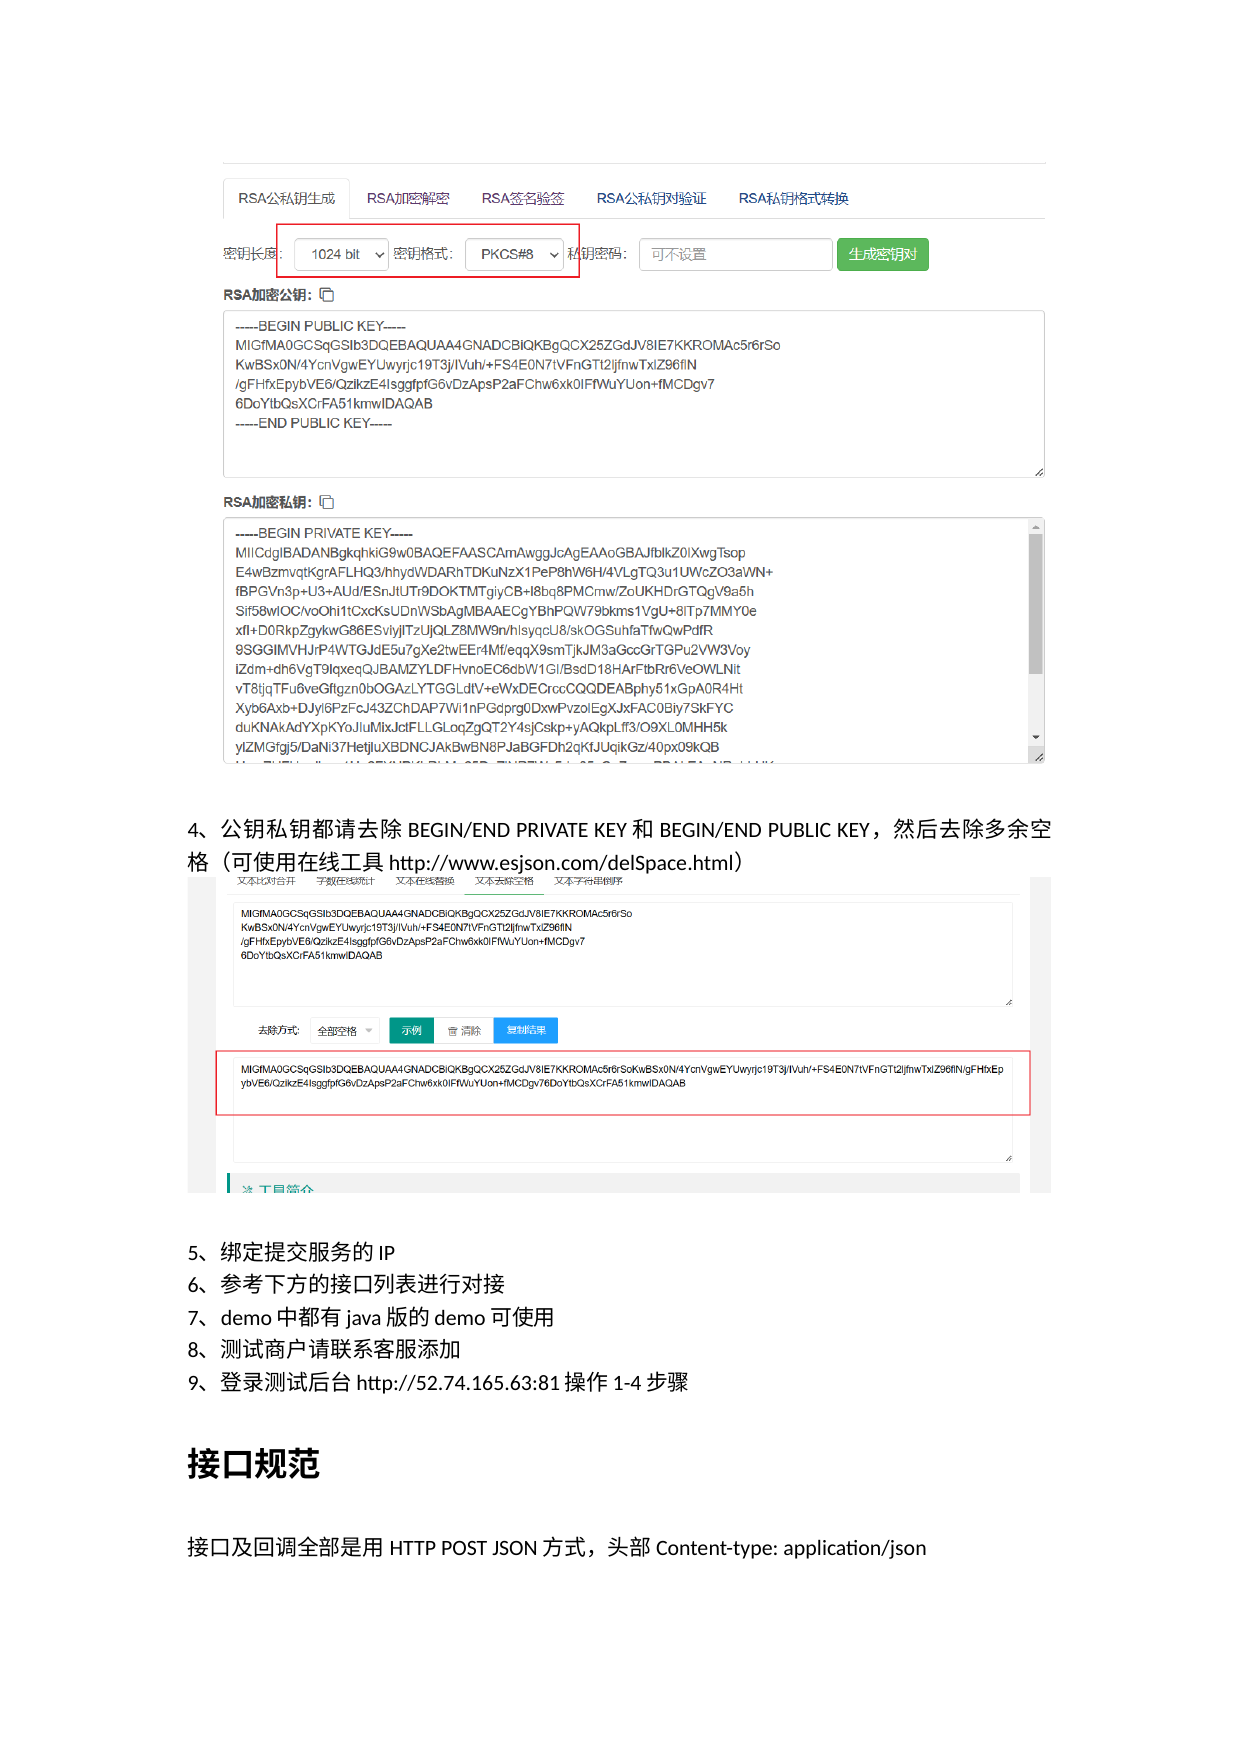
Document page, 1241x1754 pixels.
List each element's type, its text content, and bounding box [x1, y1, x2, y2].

subtitle 接口规范 [187, 1429, 1053, 1494]
list demo中都有java版的demo可使用 [187, 1299, 1053, 1332]
list 登录测试后台http://52.74.165.63:81操作1-4步骤 [187, 1364, 1053, 1397]
text 接口及回调全部是用 HTTP POST JSON方式，头部Content-type: application/json [187, 1529, 1053, 1562]
picture [187, 162, 1053, 770]
picture [187, 877, 1051, 1193]
list 公钥私钥都请去除BEGIN/END PRIVATE KEY和BEGIN/END PUBLIC KEY，然后去除多余空格（可使用在线工具http://www.esjson.com/delSpace.html） [187, 812, 1053, 877]
list 参考下方的接口列表进行对接 [187, 1267, 1053, 1299]
list 绑定提交服务的IP [187, 1234, 1053, 1267]
list 测试商户请联系客服添加 [187, 1332, 1053, 1364]
